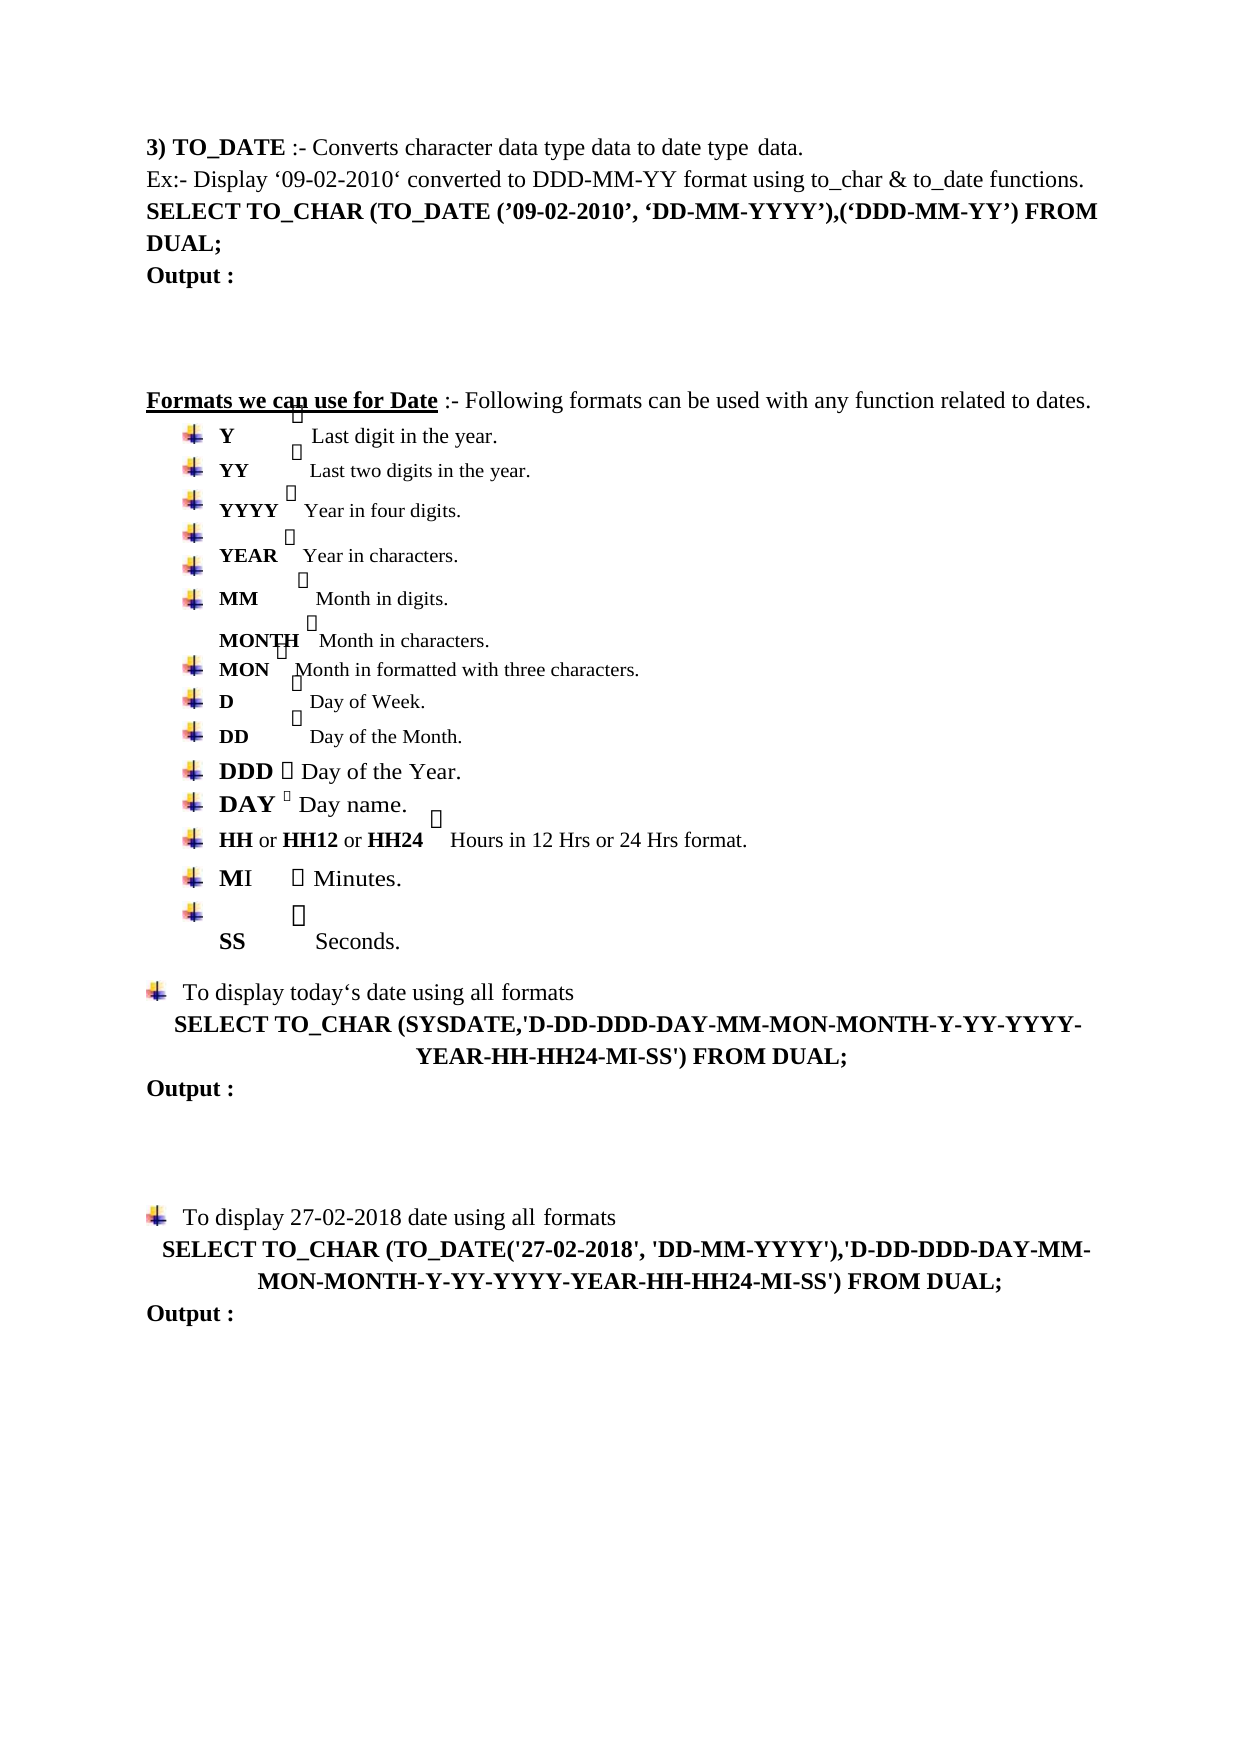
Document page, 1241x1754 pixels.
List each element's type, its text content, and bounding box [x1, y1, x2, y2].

text HH or HH12 or HH24  Hours in 12 Hrs or 24 Hrs format. [219, 817, 1138, 856]
subtitle Output : [146, 261, 1138, 288]
picture [182, 901, 203, 922]
text Output : [146, 1074, 1138, 1102]
list TO_DATE :- Converts character data type data to date type data. [146, 133, 1138, 160]
text YY  Last two digits in the year. [219, 450, 1138, 484]
picture [182, 588, 203, 610]
text SS  Seconds. [219, 896, 1138, 958]
text Output : [146, 1299, 1138, 1327]
picture [182, 456, 203, 477]
text Formats we can use for Date :- Following formats can be used with any function related to dates. [146, 389, 1138, 413]
picture [182, 792, 203, 812]
picture [182, 827, 203, 849]
picture [182, 866, 203, 888]
text MI  Minutes. [182, 860, 1138, 894]
picture [182, 687, 203, 709]
text MON  Month in formatted with three characters. [219, 654, 1138, 682]
picture [146, 980, 167, 1001]
picture [182, 655, 203, 676]
text Ex:- Display ‘09-02-2010‘ converted to DDD-MM-YY format using to_char & to_date functions. SELECT TO_CHAR (TO_DATE (’09-02-2010’, ‘DD-MM-YYYY’),(‘DDD-MM-YY’) FROM DUAL; [146, 165, 1138, 257]
picture [182, 522, 203, 543]
picture [182, 721, 203, 742]
text To display today‘s date using all formats [146, 978, 1138, 1006]
text Y  Last digit in the year. [219, 413, 1138, 450]
text To display 27-02-2018 date using all formats [146, 1203, 1138, 1231]
text D  Day of Week. [219, 682, 1138, 716]
picture [182, 760, 203, 781]
picture [146, 1205, 167, 1226]
subtitle SELECT TO_CHAR (TO_DATE('27-02-2018', 'DD-MM-YYYY'),'D-DD-DDD-DAY-MM- MON-MONTH-Y-YY-YYYY-YEAR-HH-HH24-MI-SS') FROM DUAL; [162, 1234, 1107, 1294]
text YYYY  Year in four digits. YEAR  Year in characters. MM  Month in digits. MONTH Month in characters. [219, 484, 493, 654]
picture [182, 555, 203, 576]
text DAY  Day name. [182, 792, 1138, 817]
subtitle SELECT TO_CHAR (SYSDATE,'D-DD-DDD-DAY-MM-MON-MONTH-Y-YY-YYYY- YEAR-HH-HH24-MI-SS') FROM DUAL; [174, 1011, 1097, 1070]
text DDD  Day of the Year. [182, 753, 1138, 787]
text DD  Day of the Month. [219, 716, 1138, 750]
picture [182, 489, 203, 510]
picture [182, 423, 203, 444]
